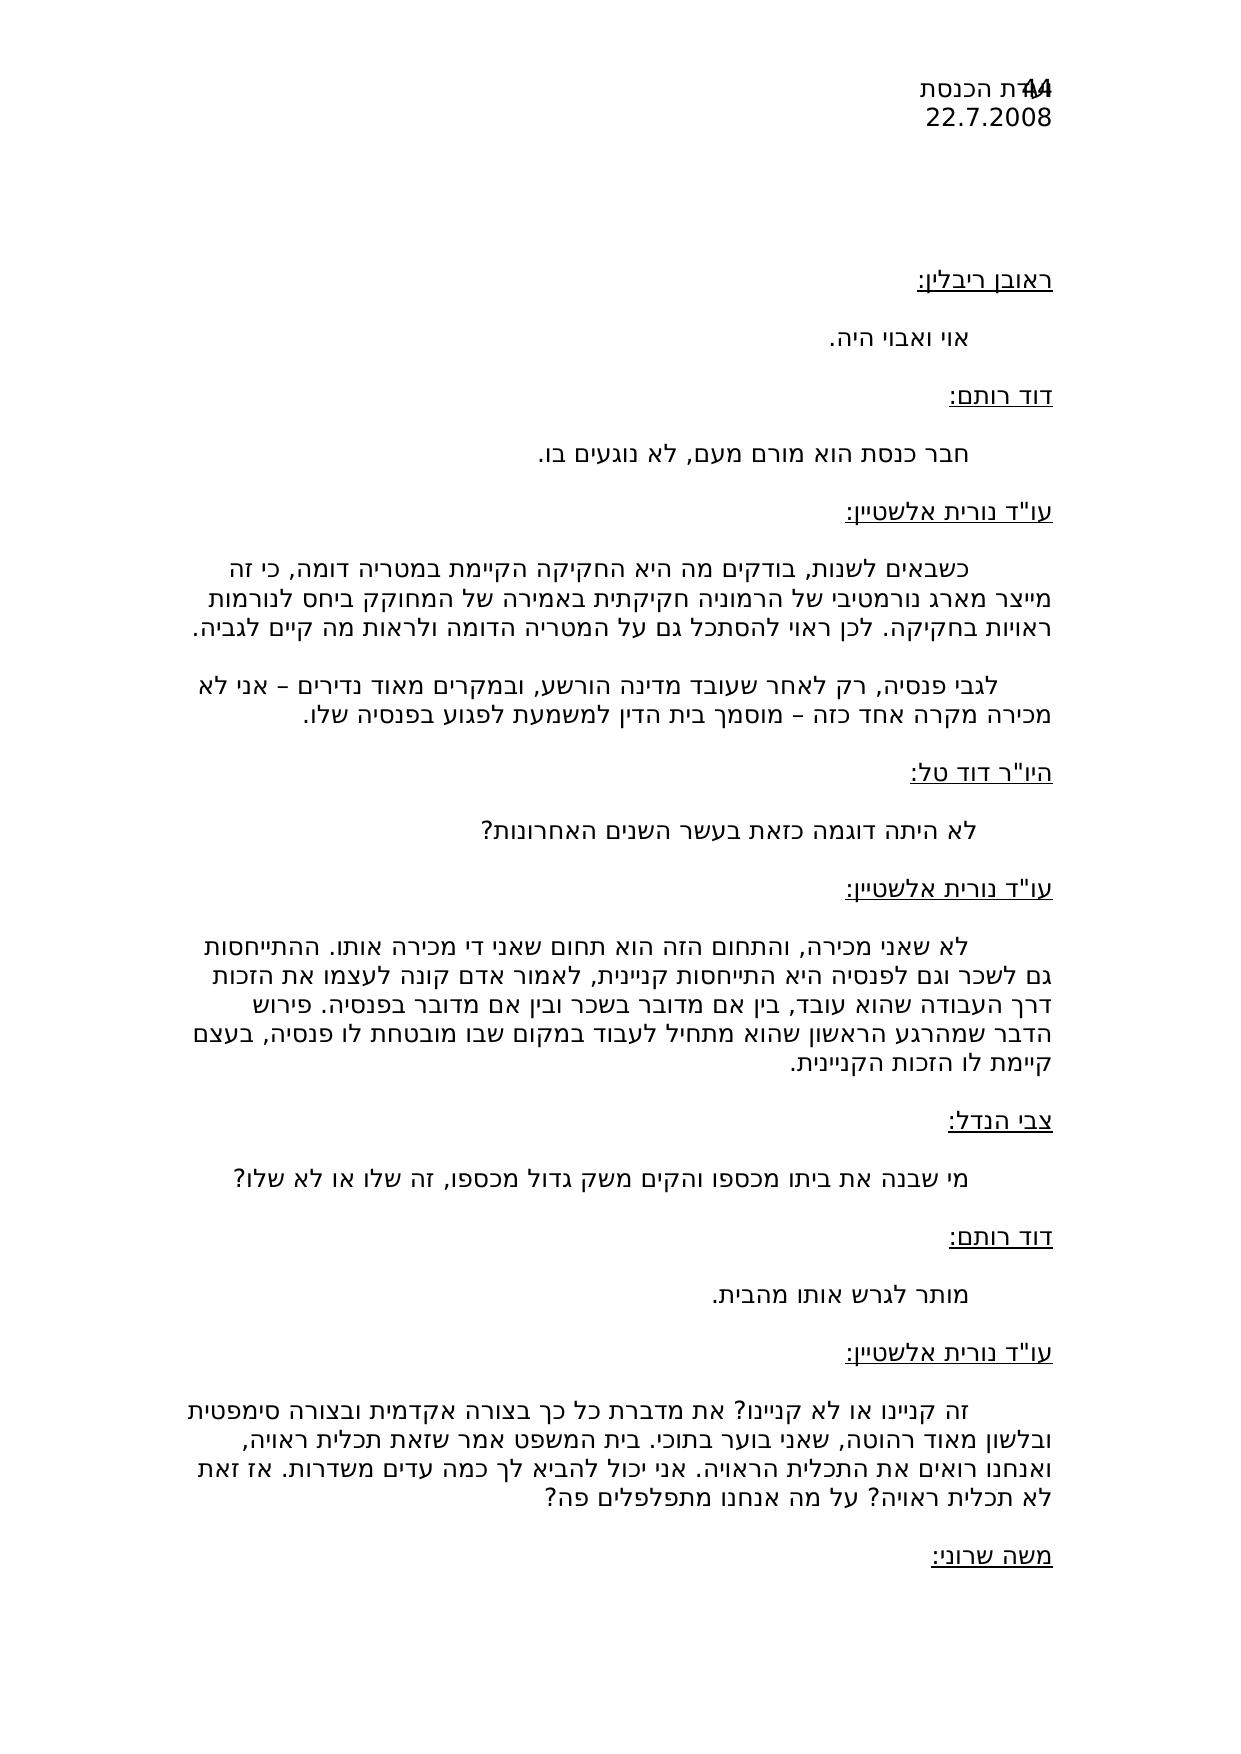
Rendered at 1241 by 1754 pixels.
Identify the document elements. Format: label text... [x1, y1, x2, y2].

text מותר לגרש אותו מהבית. [187, 1280, 1053, 1309]
text לא היתה דוגמה כזאת בעשר השנים האחרונות? [187, 816, 1053, 845]
text זה קניינו או לא קניינו? את מדברת כל כך בצורה אקדמית ובצורה סימפטית ובלשון מאוד רהוטה, שאני בוער בתוכי. בית המשפט אמר שזאת תכלית ראויה, ואנחנו רואים את התכלית הראויה. אני יכול להביא לך כמה עדים משדרות. אז זאת לא תכלית ראויה? על מה אנחנו מתפלפלים פה? [187, 1396, 1053, 1512]
text משה שרוני: [187, 1541, 1053, 1570]
text עו"ד נורית אלשטיין: [187, 497, 1053, 526]
text דוד רותם: [187, 1222, 1053, 1251]
text אוי ואבוי היה. [187, 323, 1053, 352]
text לא שאני מכירה, והתחום הזה הוא תחום שאני די מכירה אותו. ההתייחסות גם לשכר וגם לפנסיה היא התייחסות קניינית, לאמור אדם קונה לעצמו את הזכות דרך העבודה שהוא עובד, בין אם מדובר בשכר ובין אם מדובר בפנסיה. פירוש הדבר שמהרגע הראשון שהוא מתחיל לעבוד במקום שבו מובטחת לו פנסיה, בעצם קיימת לו הזכות הקניינית. [187, 932, 1053, 1077]
text חבר כנסת הוא מורם מעם, לא נוגעים בו. [187, 439, 1053, 468]
text צבי הנדל: [187, 1106, 1053, 1135]
text מי שבנה את ביתו מכספו והקים משק גדול מכספו, זה שלו או לא שלו? [187, 1164, 1053, 1193]
text לגבי פנסיה, רק לאחר שעובד מדינה הורשע, ובמקרים מאוד נדירים – אני לא מכירה מקרה אחד כזה – מוסמך בית הדין למשמעת לפגוע בפנסיה שלו. [187, 671, 1053, 729]
text ראובן ריבלין: [187, 265, 1053, 294]
text עו"ד נורית אלשטיין: [187, 1338, 1053, 1367]
text עו"ד נורית אלשטיין: [187, 874, 1053, 903]
text כשבאים לשנות, בודקים מה היא החקיקה הקיימת במטריה דומה, כי זה מייצר מארג נורמטיבי של הרמוניה חקיקתית באמירה של המחוקק ביחס לנורמות ראויות בחקיקה. לכן ראוי להסתכל גם על המטריה הדומה ולראות מה קיים לגביה. [187, 554, 1053, 642]
text היו"ר דוד טל: [187, 758, 1053, 787]
text דוד רותם: [187, 381, 1053, 410]
